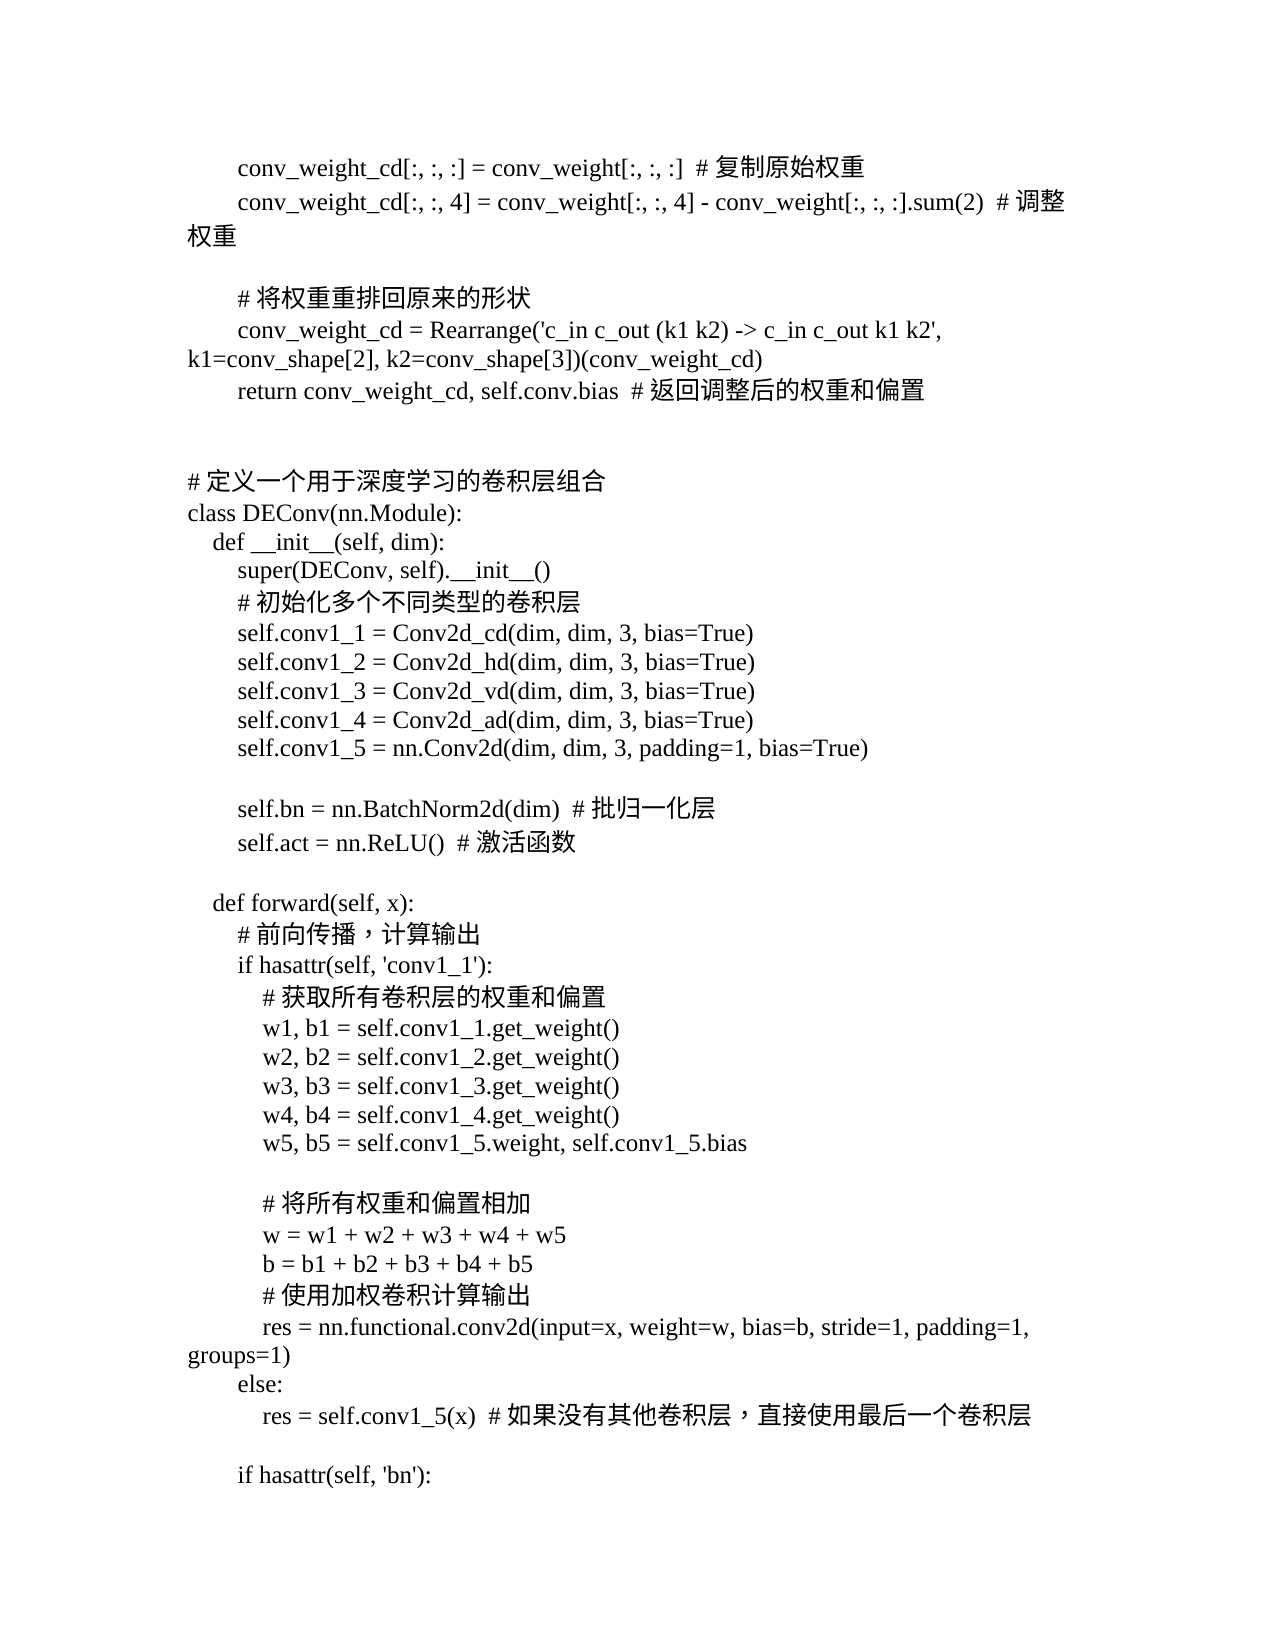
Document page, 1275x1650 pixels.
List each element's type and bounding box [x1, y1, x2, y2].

text [187, 150, 1087, 1489]
